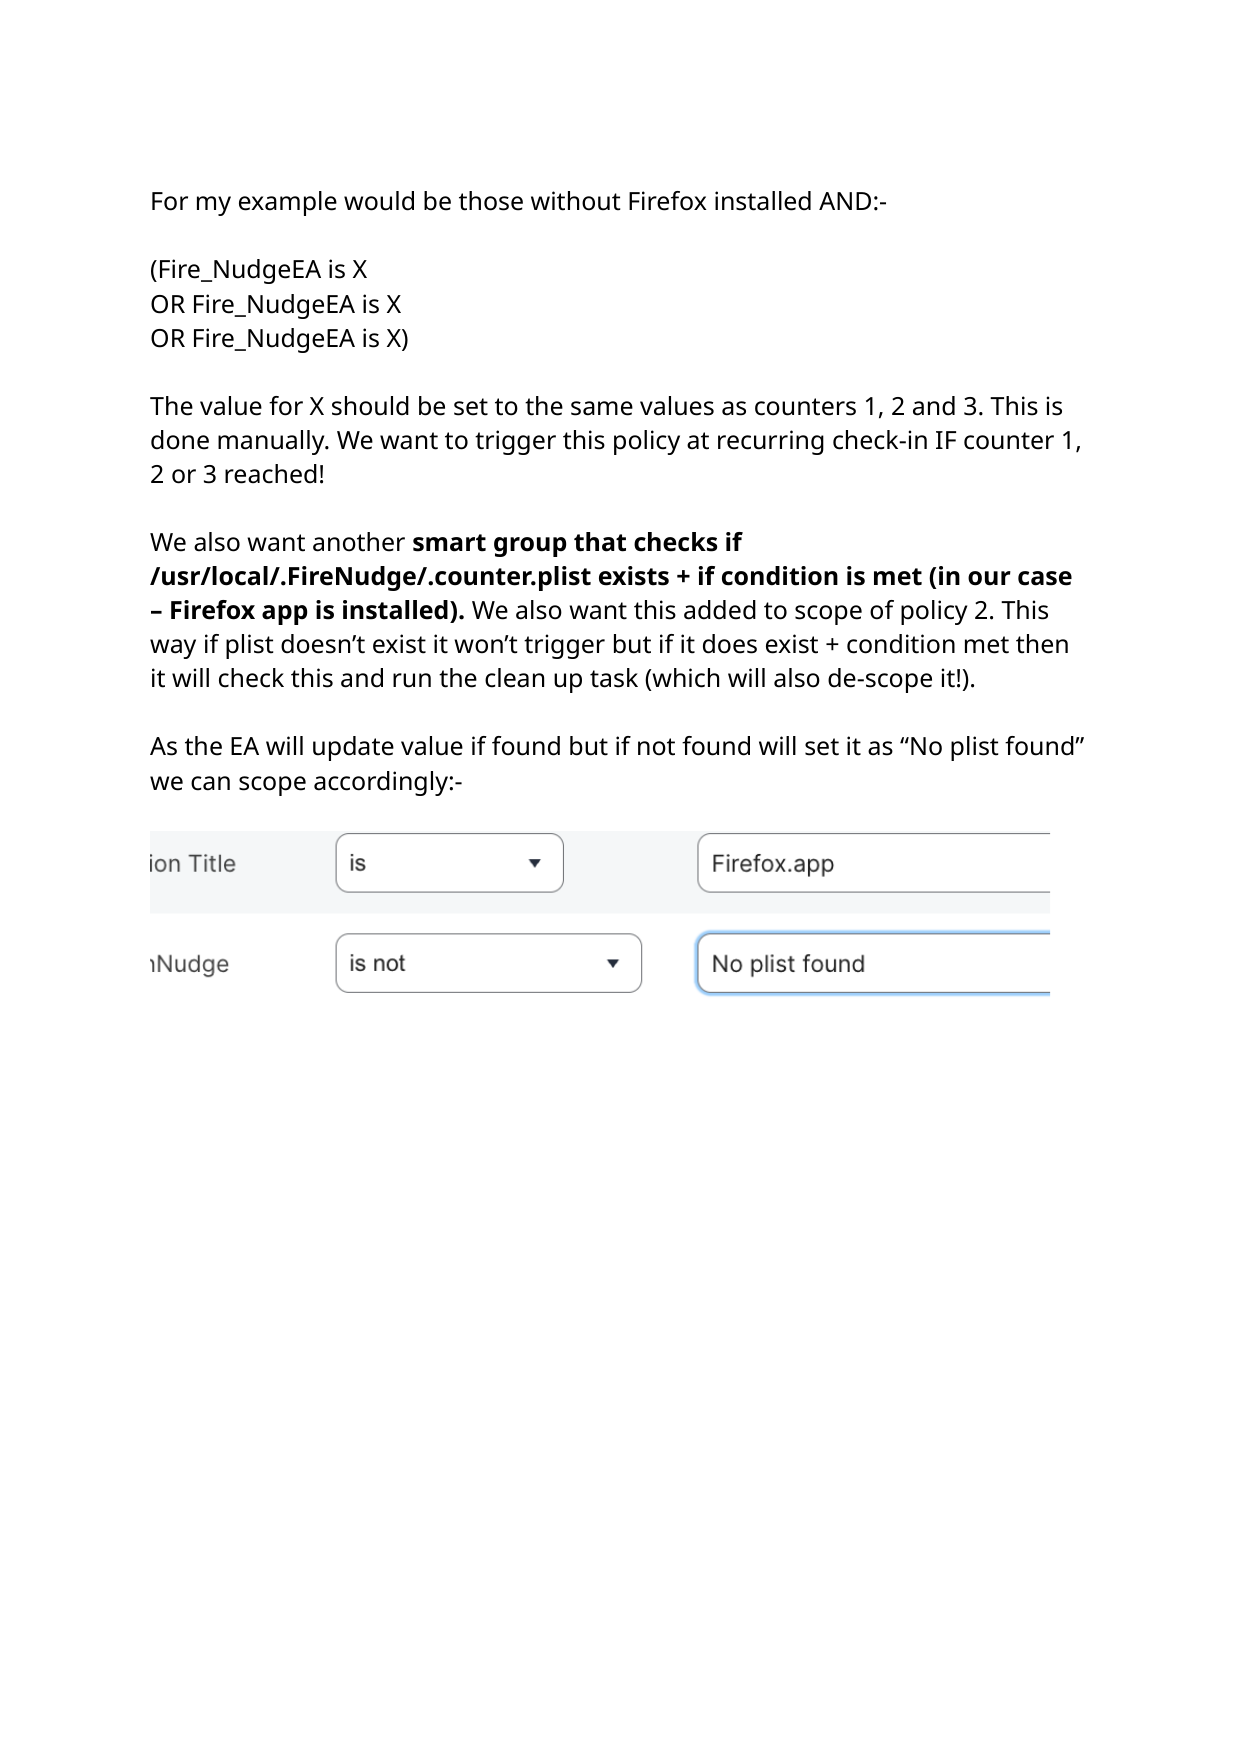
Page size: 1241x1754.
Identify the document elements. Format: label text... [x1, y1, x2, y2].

text For my example would be those without Firefox installed AND:- [150, 184, 1090, 218]
text (Fire_NudgeEA is X [150, 252, 1090, 286]
picture [150, 831, 1050, 1042]
text We also want another smart group that checks if /usr/local/.FireNudge/.counter.plist exists + if condition is met (in our case – Firefox app is installed). We also want this added to scope of policy 2. This way if plist doesn’t exist it won’t trigger but if it does exist + condition met then it will check this and run the clean up task (which will also de-scope it!). [150, 525, 1090, 695]
text OR Fire_NudgeEA is X [150, 286, 1090, 320]
text OR Fire_NudgeEA is X) [150, 320, 1090, 354]
text The value for X should be set to the same values as counters 1, 2 and 3. This is done manually. We want to trigger this policy at recurring check-in IF counter 1, 2 or 3 reached! [150, 388, 1090, 491]
text As the EA will update value if found but if not found will set it as “No plist found” we can scope accordingly:- [150, 729, 1090, 797]
